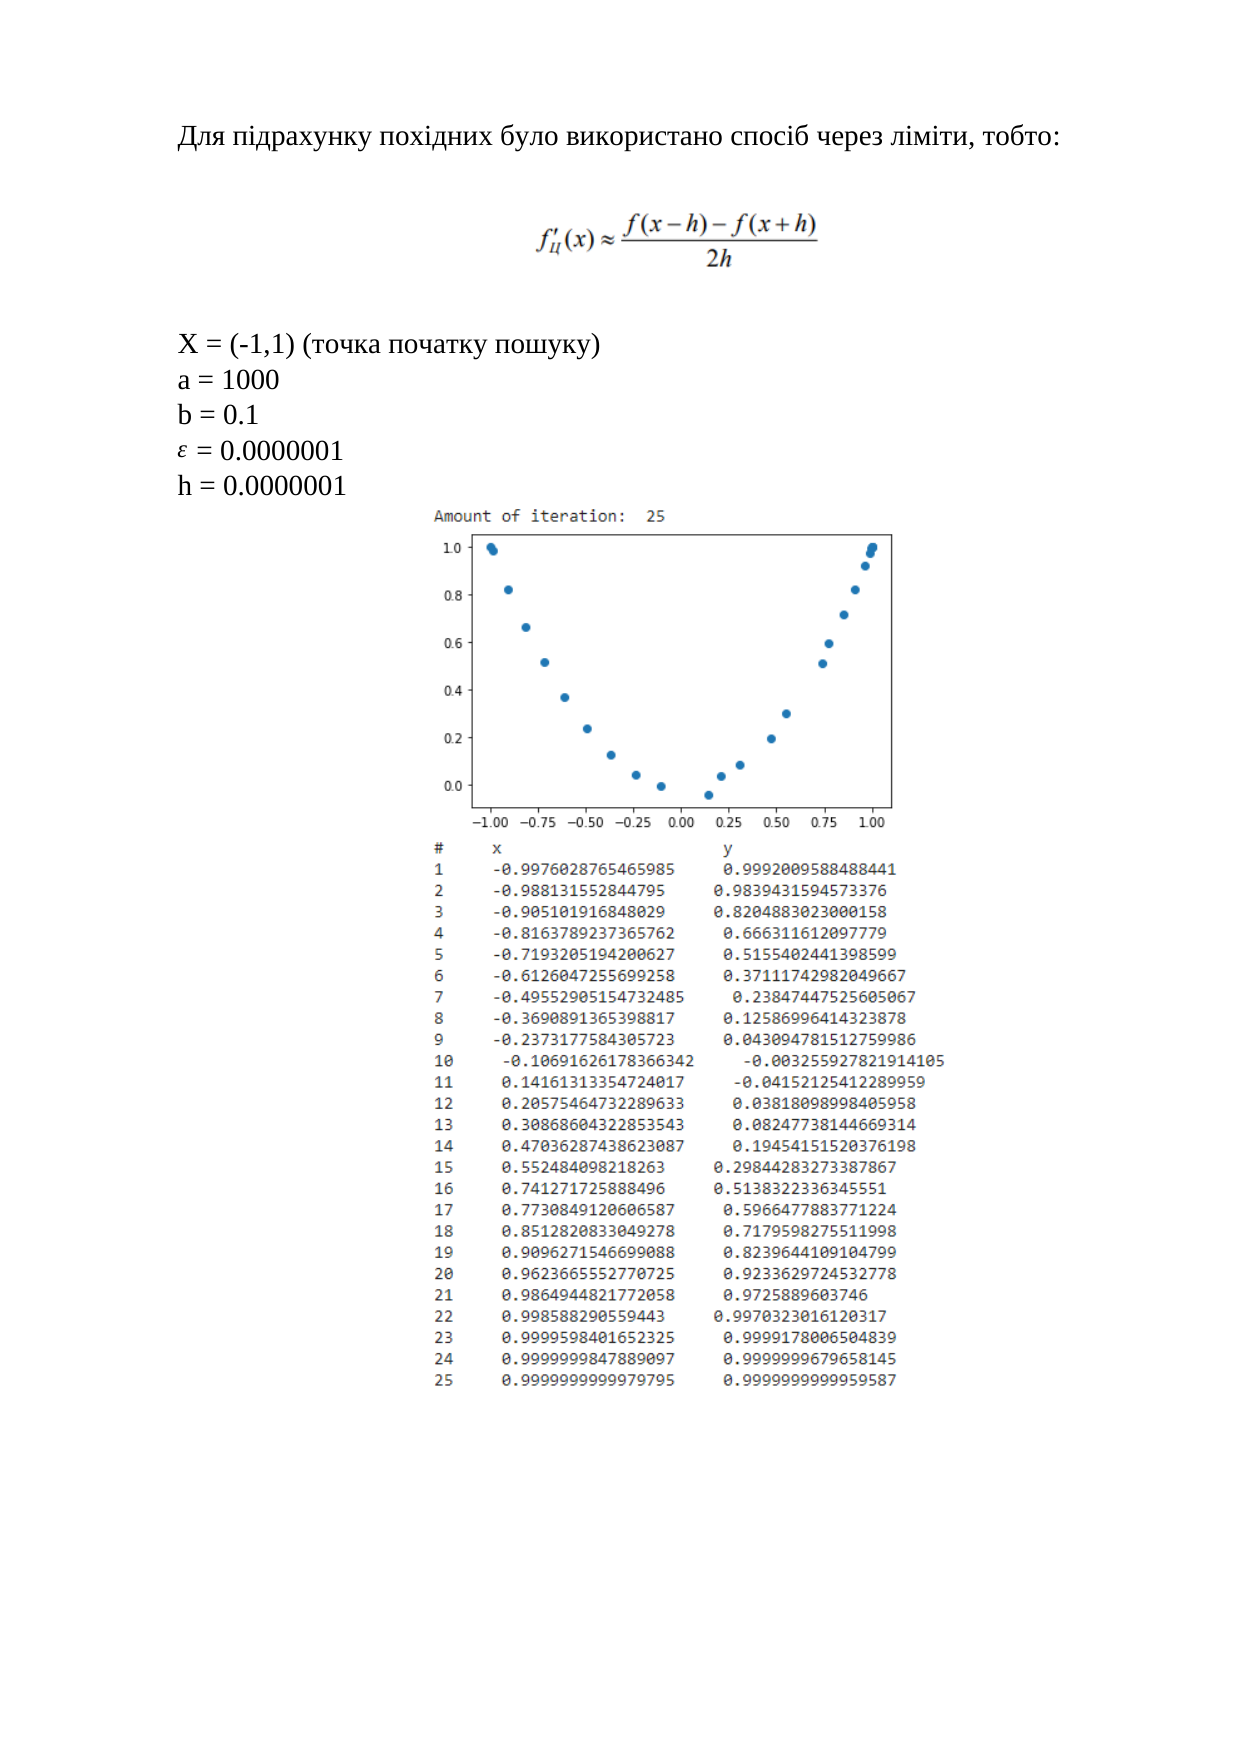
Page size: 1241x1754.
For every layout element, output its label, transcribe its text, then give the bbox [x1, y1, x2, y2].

list = 0.0000001 [177, 433, 1181, 466]
list b = 0.1 [177, 397, 1181, 431]
picture [384, 503, 975, 1397]
text Для підрахунку похідних було використано спосіб через ліміти, тобто: [177, 118, 1181, 152]
picture [491, 177, 867, 302]
list h = 0.0000001 [177, 468, 1181, 502]
list X = (-1,1) (точка початку пошуку) [177, 326, 1181, 360]
list a = 1000 [177, 362, 1181, 395]
